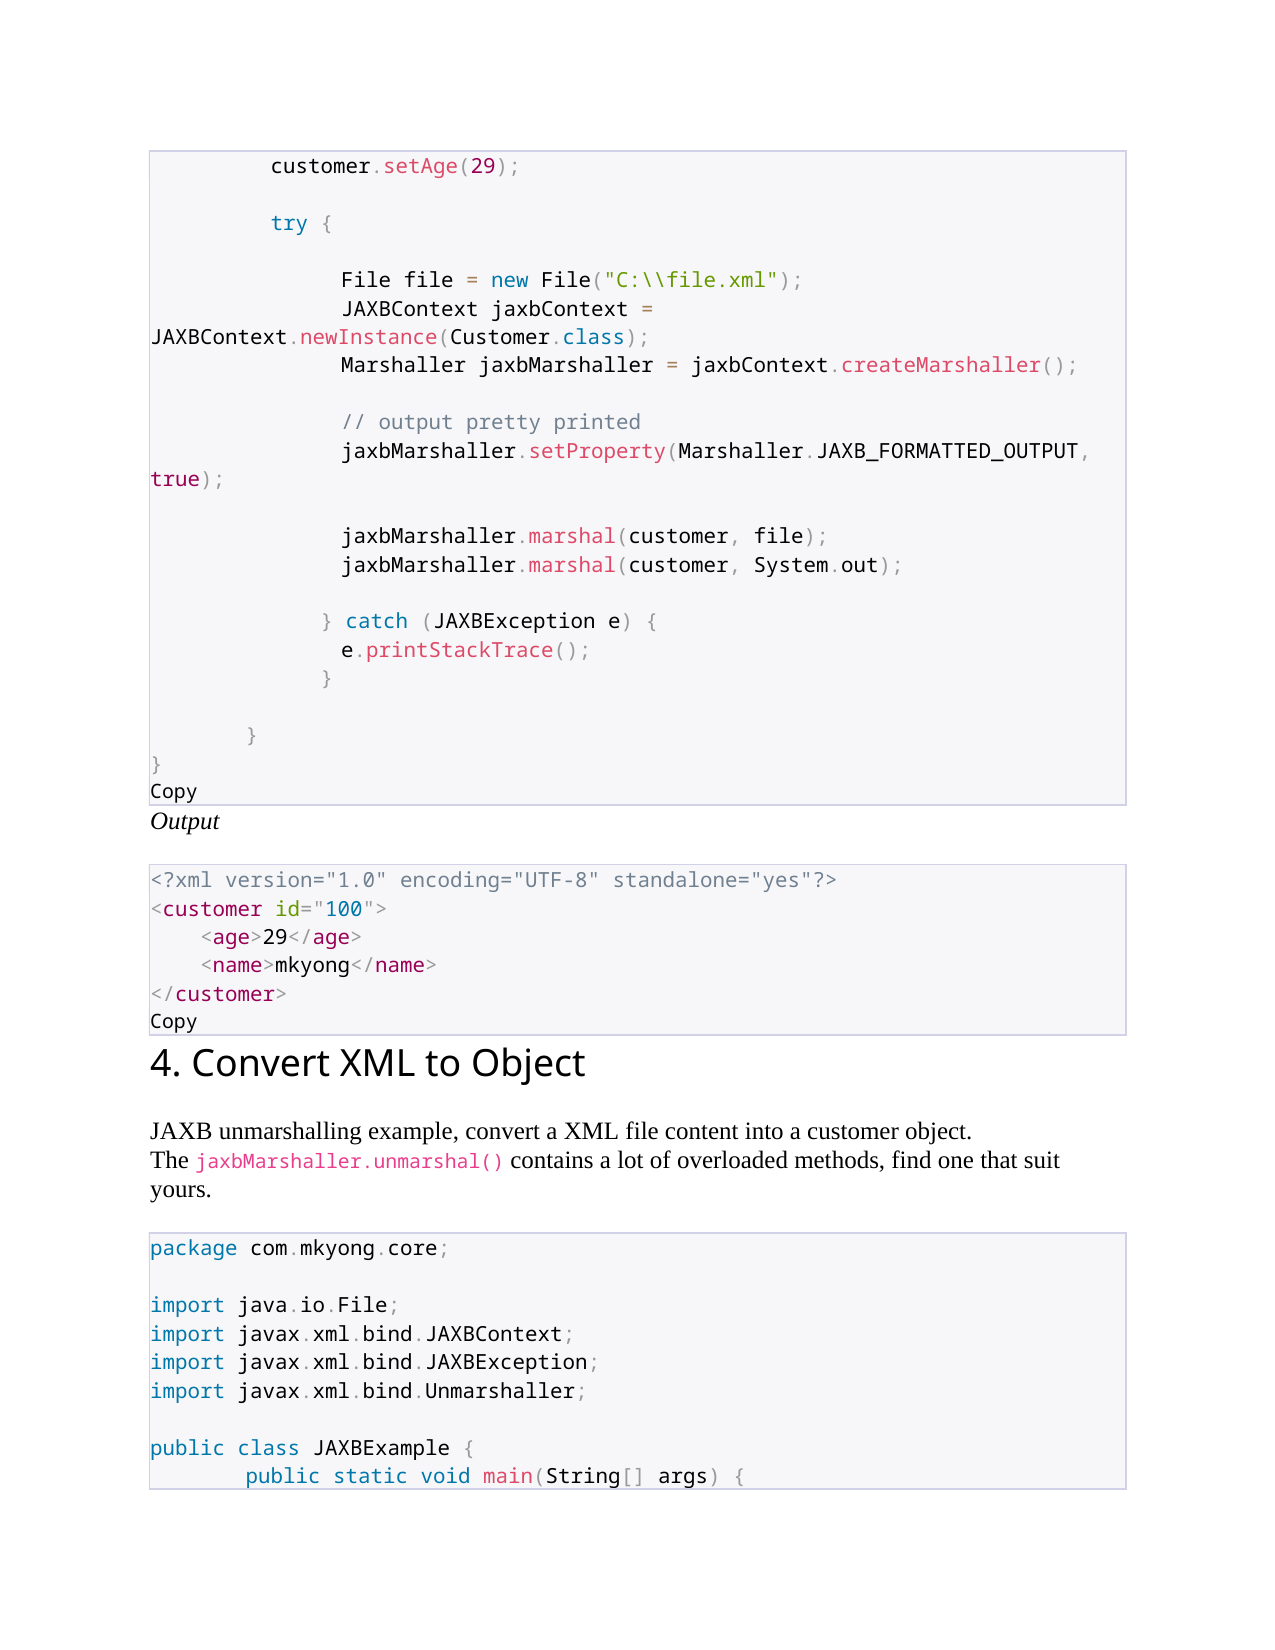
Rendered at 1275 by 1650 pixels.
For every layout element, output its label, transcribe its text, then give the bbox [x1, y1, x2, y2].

text jaxbMarshaller.setProperty(Marshaller.JAXB_FORMATTED_OUTPUT, true); [150, 436, 1125, 493]
text jaxbMarshaller.marshal(customer, file); [150, 521, 1125, 550]
text import javax.xml.bind.JAXBException; [150, 1347, 1125, 1376]
text customer.setAge(29); [150, 152, 1125, 180]
text // output pretty printed [150, 407, 1125, 436]
text Marshaller jaxbMarshaller = jaxbContext.createMarshaller(); [150, 351, 1125, 379]
text <?xml version="1.0" encoding="UTF-8" standalone="yes"?> [150, 865, 1125, 894]
text Copy [150, 776, 1125, 804]
text } catch (JAXBException e) { [150, 607, 1125, 635]
text import javax.xml.bind.Unmarshaller; [150, 1376, 1125, 1404]
subtitle 4. Convert XML to Object [150, 1036, 1125, 1087]
text <name>mkyong</name> [150, 951, 1125, 979]
text Output [150, 806, 1125, 834]
text } [150, 749, 1125, 776]
text <age>29</age> [150, 922, 1125, 951]
text jaxbMarshaller.marshal(customer, System.out); [150, 550, 1125, 578]
text try { [150, 208, 1125, 237]
text public static void main(String[] args) { [150, 1461, 1125, 1488]
text public class JAXBExample { [150, 1433, 1125, 1461]
text </customer> [150, 979, 1125, 1006]
text Copy [150, 1006, 1125, 1034]
text package com.mkyong.core; [150, 1234, 1125, 1262]
text import javax.xml.bind.JAXBContext; [150, 1319, 1125, 1347]
text File file = new File("C:\\file.xml"); [150, 265, 1125, 294]
text <customer id="100"> [150, 894, 1125, 922]
text JAXB unmarshalling example, convert a XML file content into a customer object. The jaxbMarshaller.unmarshal() contains a lot of overloaded methods, find one that suit yours. [150, 1116, 1125, 1203]
text import java.io.File; [150, 1290, 1125, 1319]
text e.printStackTrace(); [150, 635, 1125, 663]
text } [150, 720, 1125, 749]
text JAXBContext jaxbContext = JAXBContext.newInstance(Customer.class); [150, 294, 1125, 351]
text } [150, 663, 1125, 692]
